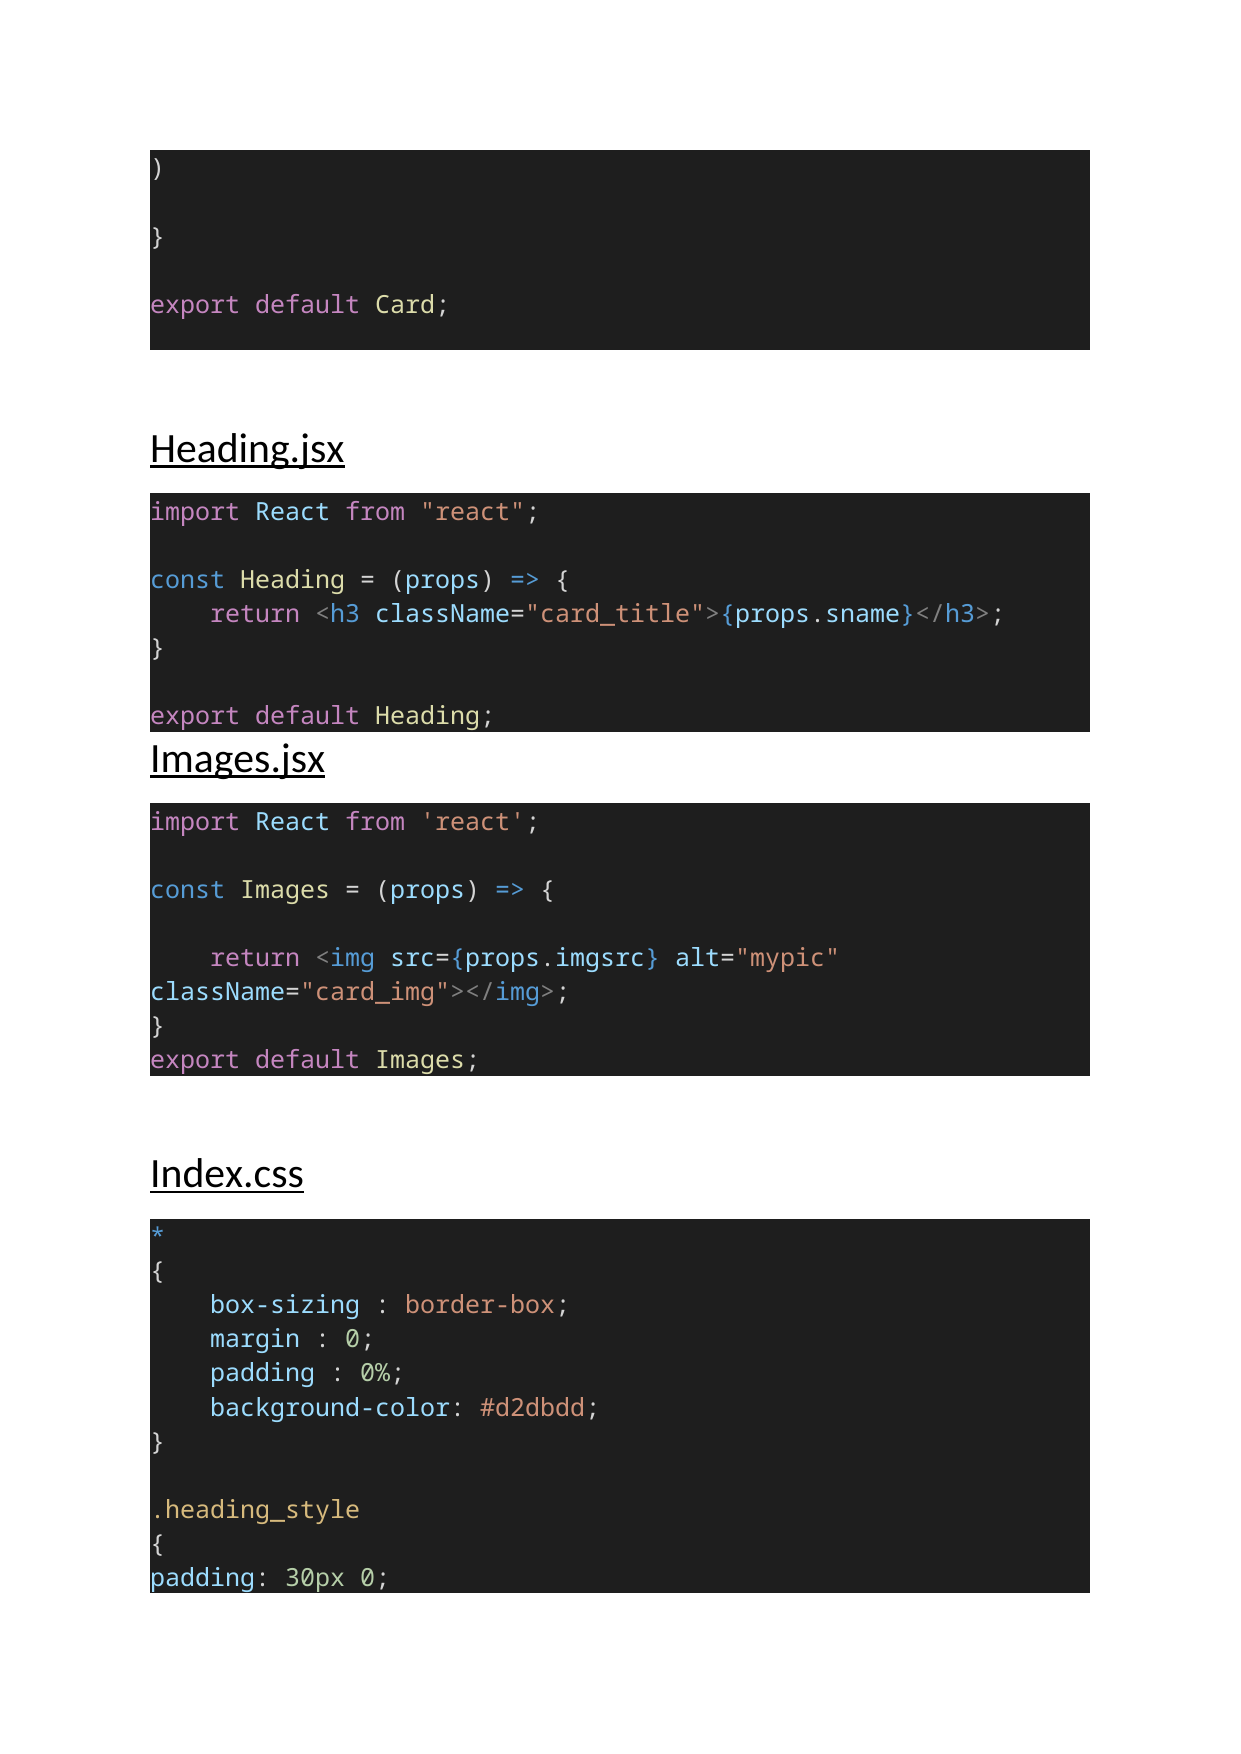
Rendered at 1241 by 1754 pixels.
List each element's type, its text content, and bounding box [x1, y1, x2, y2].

text return <h3 className="card_title">{props.sname}</h3>; [150, 595, 1090, 629]
text Index.css [150, 1147, 1090, 1198]
text Images.jsx [150, 732, 1090, 782]
text margin : 0; [150, 1321, 1090, 1355]
text export default Heading; [150, 698, 1090, 732]
text box-sizing : border-box; [150, 1287, 1090, 1321]
text return <img src={props.imgsrc} alt="mypic" className="card_img"></img>; [150, 939, 1090, 1008]
text { [150, 1253, 1090, 1287]
text } [150, 1423, 1090, 1457]
text const Images = (props) => { [150, 871, 1090, 905]
text Heading.jsx [150, 422, 1090, 472]
text * [150, 1219, 1090, 1253]
text ) [150, 150, 1090, 184]
text } [150, 1008, 1090, 1042]
text export default Card; [150, 286, 1090, 320]
text import React from "react"; [150, 493, 1090, 527]
text background-color: #d2dbdd; [150, 1389, 1090, 1423]
text export default Images; [150, 1042, 1090, 1076]
text const Heading = (props) => { [150, 561, 1090, 595]
text import React from 'react'; [150, 803, 1090, 837]
text padding: 30px 0; [150, 1559, 1090, 1593]
text .heading_style [150, 1491, 1090, 1525]
text padding : 0%; [150, 1355, 1090, 1389]
text } [150, 218, 1090, 252]
text } [150, 629, 1090, 663]
text { [150, 1525, 1090, 1559]
